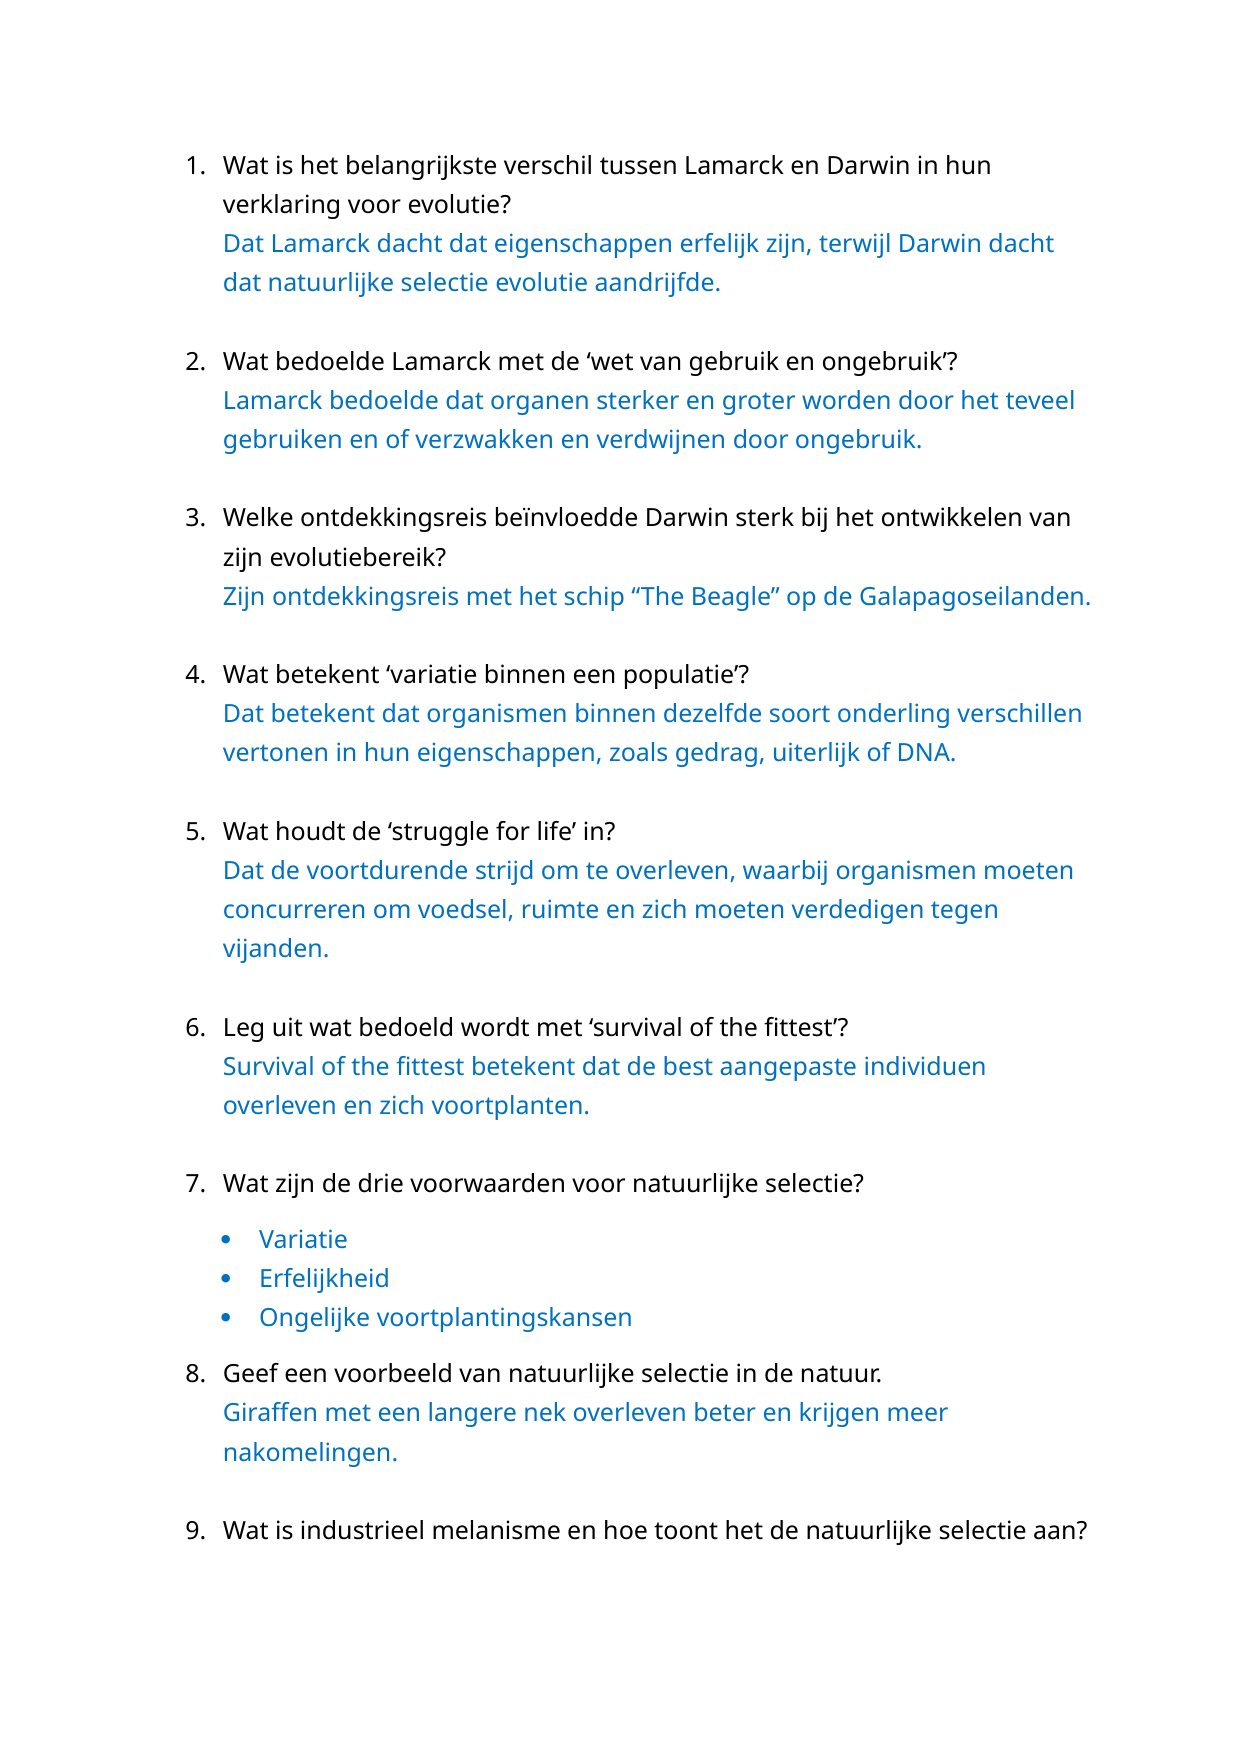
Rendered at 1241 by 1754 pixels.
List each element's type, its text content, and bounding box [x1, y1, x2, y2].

list Giraffen met een langere nek overleven beter en krijgen meer nakomelingen. [223, 1395, 1093, 1468]
list Dat Lamarck dacht dat eigenschappen erfelijk zijn, terwijl Darwin dacht dat natuurlijke selectie evolutie aandrijfde. [223, 226, 1093, 299]
list Variatie [221, 1222, 1093, 1256]
list Geef een voorbeeld van natuurlijke selectie in de natuur. [185, 1356, 1093, 1390]
list Wat houdt de ‘struggle for life’ in? [185, 813, 1093, 847]
list Dat de voortdurende strijd om te overleven, waarbij organismen moeten concurreren om voedsel, ruimte en zich moeten verdedigen tegen vijanden. [223, 853, 1093, 965]
list Leg uit wat bedoeld wordt met ‘survival of the fittest’? [185, 1009, 1093, 1043]
list Wat zijn de drie voorwaarden voor natuurlijke selectie? [185, 1166, 1093, 1200]
list Wat betekent ‘variatie binnen een populatie’? [185, 657, 1093, 691]
list Erfelijkheid [221, 1261, 1093, 1295]
list Wat bedoelde Lamarck met de ‘wet van gebruik en ongebruik’? [185, 343, 1093, 377]
list Lamarck bedoelde dat organen sterker en groter worden door het teveel gebruiken en of verzwakken en verdwijnen door ongebruik. [223, 383, 1093, 456]
list Welke ontdekkingsreis beïnvloedde Darwin sterk bij het ontwikkelen van zijn evolutiebereik? [185, 500, 1093, 573]
list Ongelijke voortplantingskansen [221, 1300, 1093, 1334]
list Wat is het belangrijkste verschil tussen Lamarck en Darwin in hun verklaring voor evolutie? [185, 148, 1093, 221]
list Dat betekent dat organismen binnen dezelfde soort onderling verschillen vertonen in hun eigenschappen, zoals gedrag, uiterlijk of DNA. [223, 696, 1093, 769]
list Zijn ontdekkingsreis met het schip “The Beagle” op de Galapagoseilanden. [223, 578, 1093, 612]
list Survival of the fittest betekent dat de best aangepaste individuen overleven en zich voortplanten. [223, 1048, 1093, 1122]
list Wat is industrieel melanisme en hoe toont het de natuurlijke selectie aan? [185, 1513, 1093, 1547]
